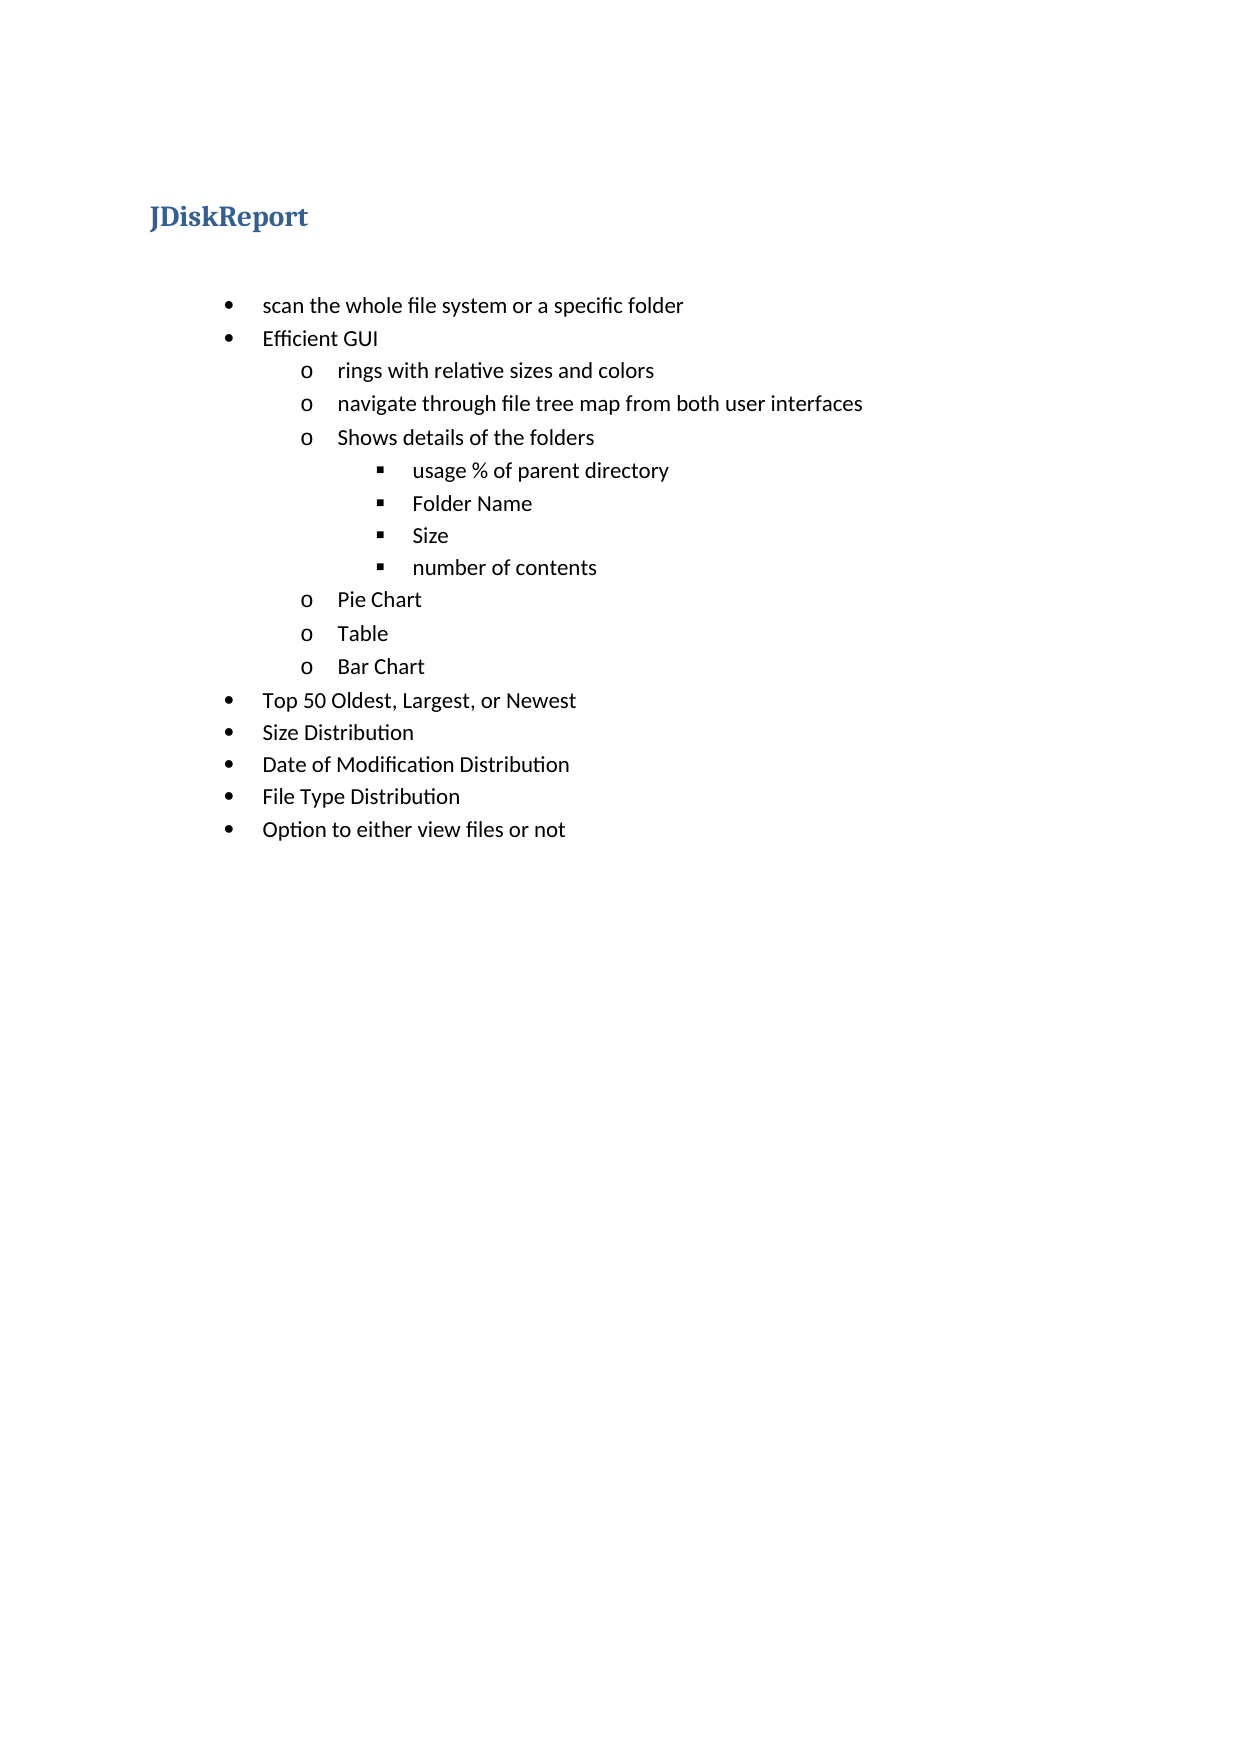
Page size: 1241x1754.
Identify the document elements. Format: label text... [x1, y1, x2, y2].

list Size Distribution [225, 718, 1090, 746]
list Size [375, 521, 1090, 549]
list scan the whole file system or a specific folder [225, 292, 1090, 319]
subtitle JDiskReport [150, 200, 1090, 233]
list rings with relative sizes and colors [300, 356, 1090, 385]
list Table [300, 619, 1090, 648]
list Date of Modification Distribution [225, 750, 1090, 778]
list navigate through file tree map from both user interfaces [300, 389, 1090, 419]
list Shows details of the folders [300, 423, 1090, 452]
list Efficient GUI [225, 324, 1090, 352]
list File Type Distribution [225, 782, 1090, 811]
list number of contents [375, 553, 1090, 581]
list usage % of parent directory [375, 457, 1090, 484]
list Folder Name [375, 489, 1090, 517]
list Option to either view files or not [225, 815, 1090, 843]
list Pie Chart [300, 585, 1090, 614]
list Top 50 Oldest, Largest, or Newest [225, 686, 1090, 714]
list Bar Chart [300, 652, 1090, 682]
